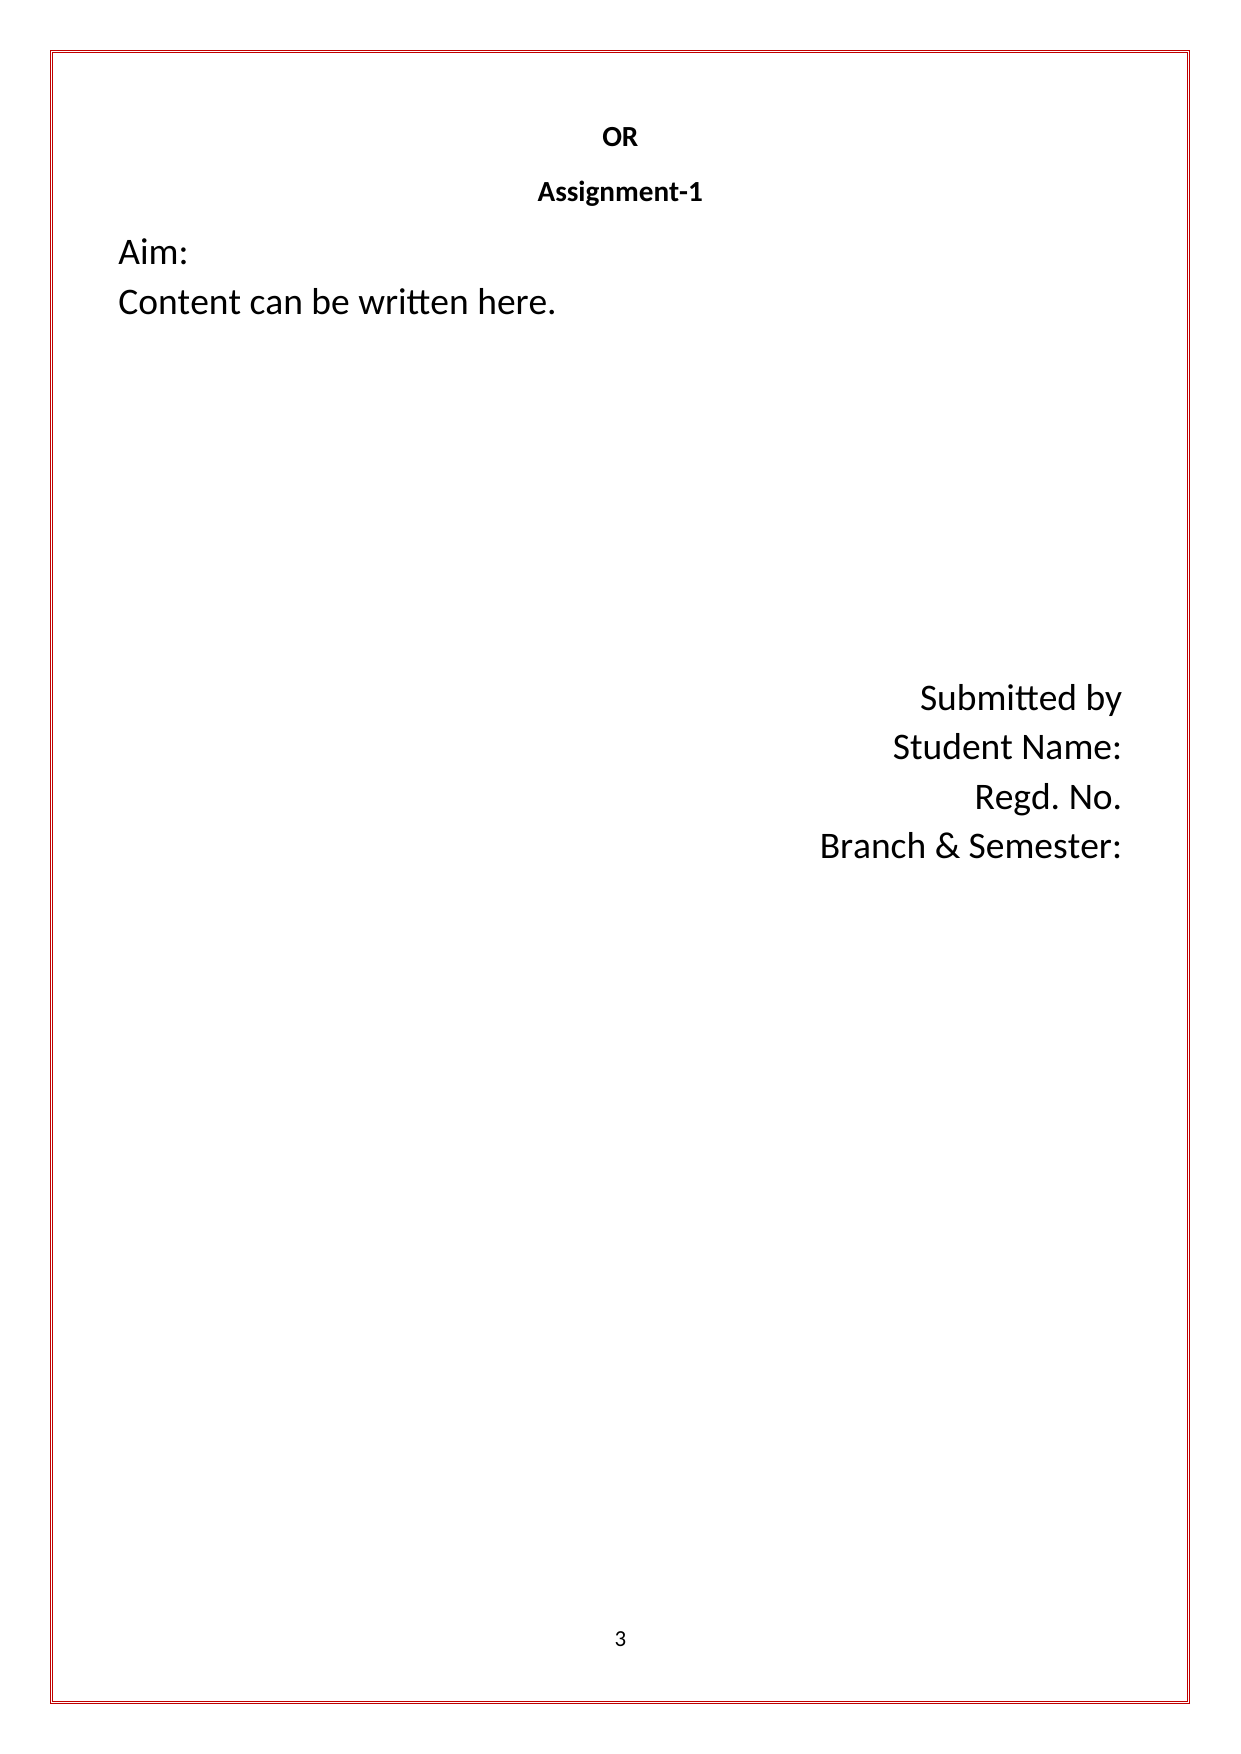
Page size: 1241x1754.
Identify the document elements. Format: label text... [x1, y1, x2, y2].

text Student Name: [118, 723, 1122, 769]
text OR [118, 118, 1122, 154]
text Branch & Semester: [118, 822, 1122, 868]
text Assignment-1 [118, 173, 1122, 209]
text Aim: [118, 228, 1122, 274]
text Submitted by [118, 674, 1122, 719]
text Regd. No. [118, 773, 1122, 818]
text Content can be written here. [118, 278, 1122, 324]
